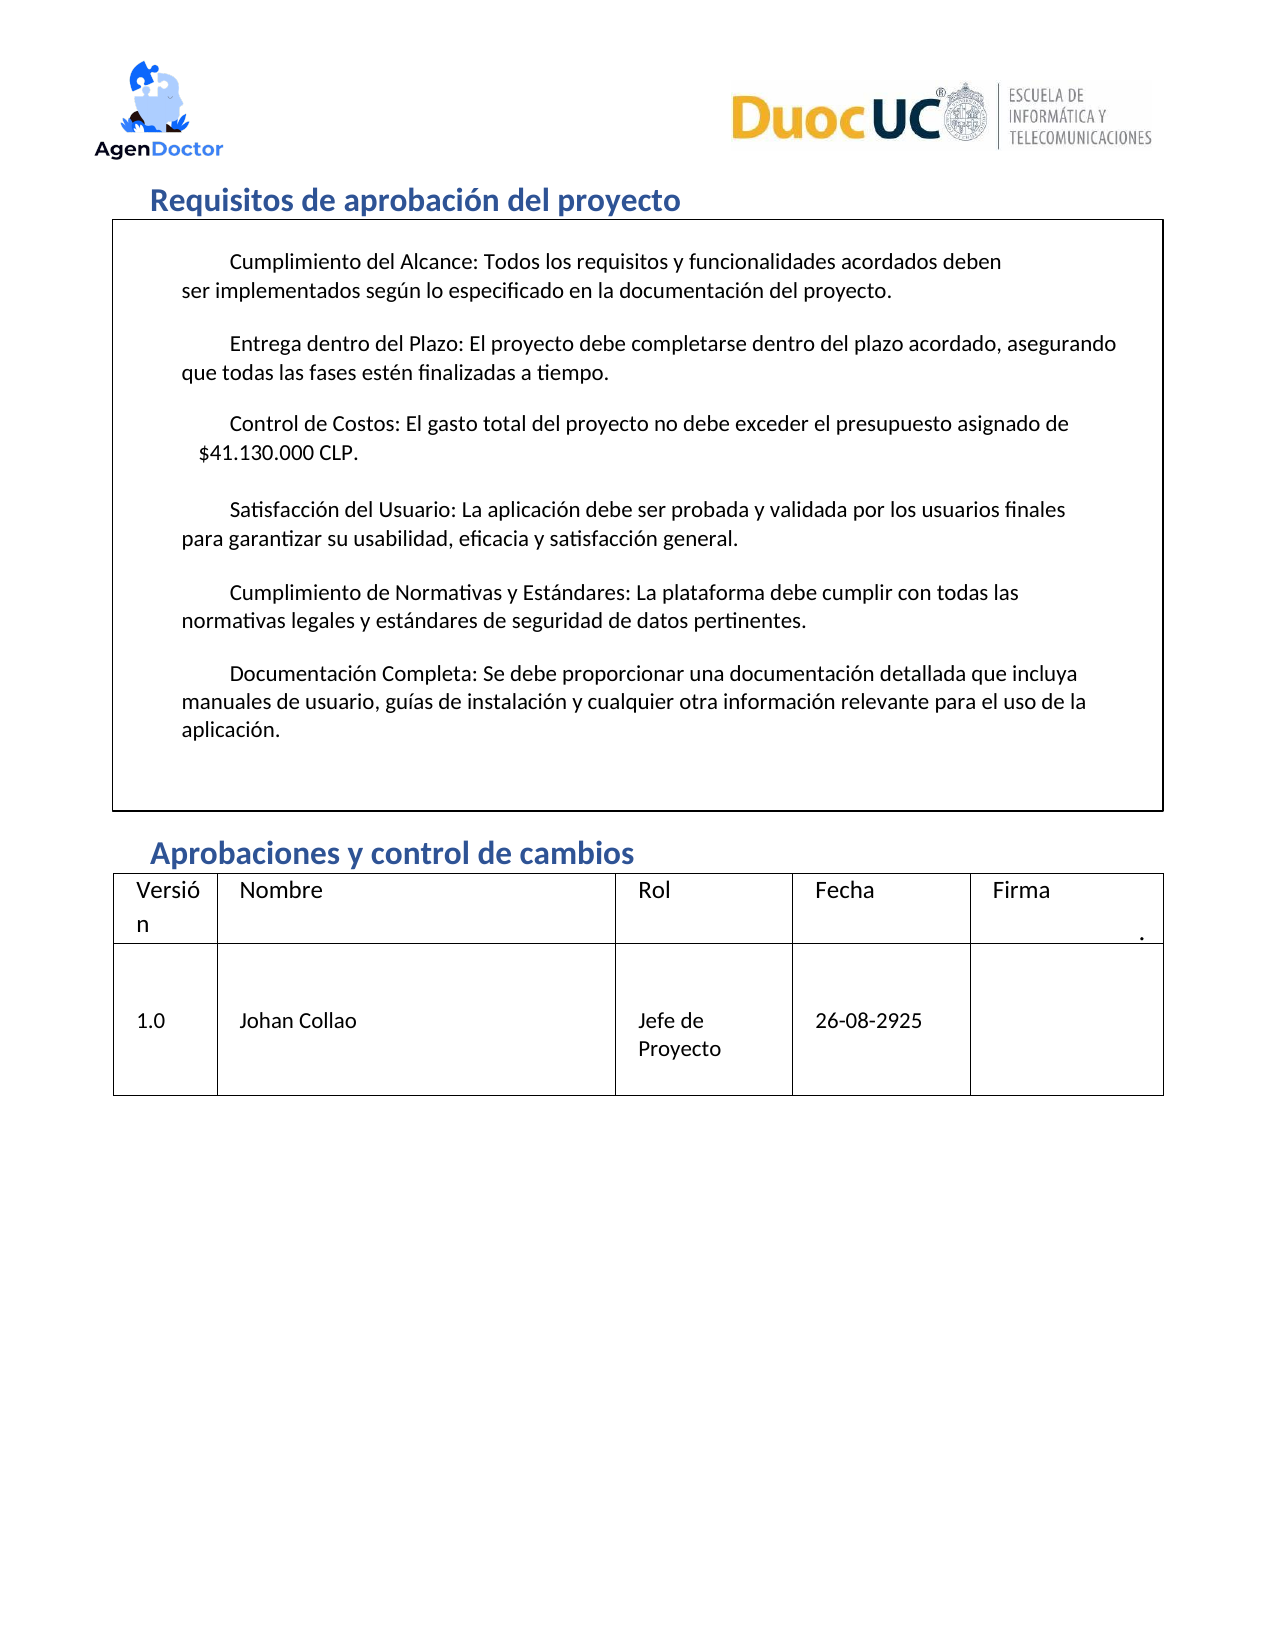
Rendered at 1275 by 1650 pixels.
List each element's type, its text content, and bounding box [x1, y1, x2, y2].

table_cell 26-08-2925 [793, 944, 970, 1095]
table_header Nombre [218, 874, 615, 942]
subtitle Requisitos de aprobación del proyecto [112, 179, 1200, 219]
table_cell Jefe de Proyecto [616, 944, 792, 1095]
table_header Versión [114, 874, 217, 942]
subtitle Aprobaciones y control de cambios [112, 832, 1200, 873]
table_cell [971, 944, 1163, 1095]
table_header Rol [616, 874, 792, 942]
table_cell Johan Collao [218, 944, 615, 1095]
table_header Fecha [793, 874, 970, 942]
table_header Firma [971, 874, 1163, 942]
picture [731, 80, 1152, 151]
table_cell 1.0 [114, 944, 217, 1095]
picture [75, 44, 238, 187]
